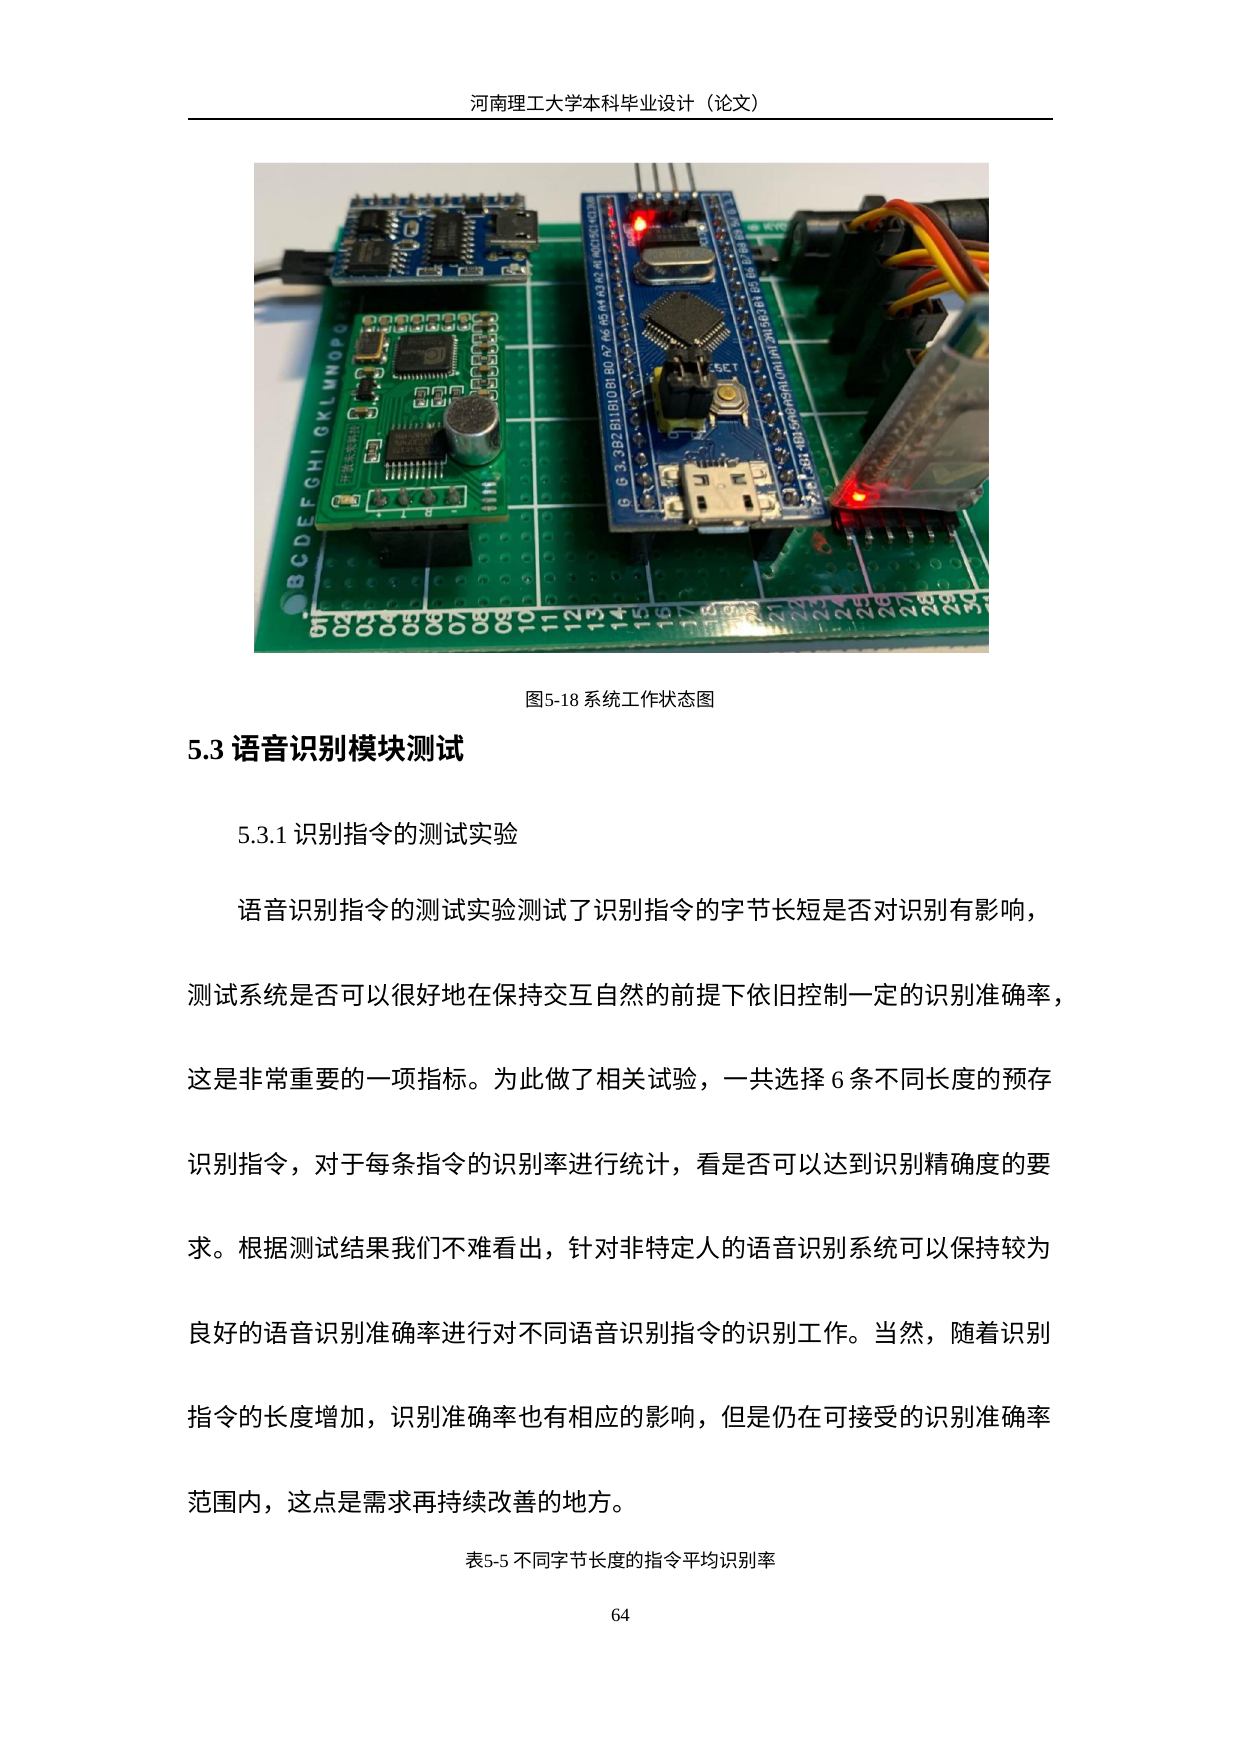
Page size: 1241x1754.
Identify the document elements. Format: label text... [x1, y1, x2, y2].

picture [254, 163, 988, 653]
text 语音识别指令的测试实验测试了识别指令的字节长短是否对识别有影响，测试系统是否可以很好地在保持交互自然的前提下依旧控制一定的识别准确率，这是非常重要的一项指标。为此做了相关试验，一共选择6条不同长度的预存识别指令，对于每条指令的识别率进行统计，看是否可以达到识别精确度的要求。根据测试结果我们不难看出，针对非特定人的语音识别系统可以保持较为良好的语音识别准确率进行对不同语音识别指令的识别工作。当然，随着识别指令的长度增加，识别准确率也有相应的影响，但是仍在可接受的识别准确率范围内，这点是需求再持续改善的地方。 [187, 876, 1053, 1533]
subtitle 语音识别模块测试 [187, 714, 1053, 779]
subtitle 识别指令的测试实验 [187, 800, 1053, 865]
